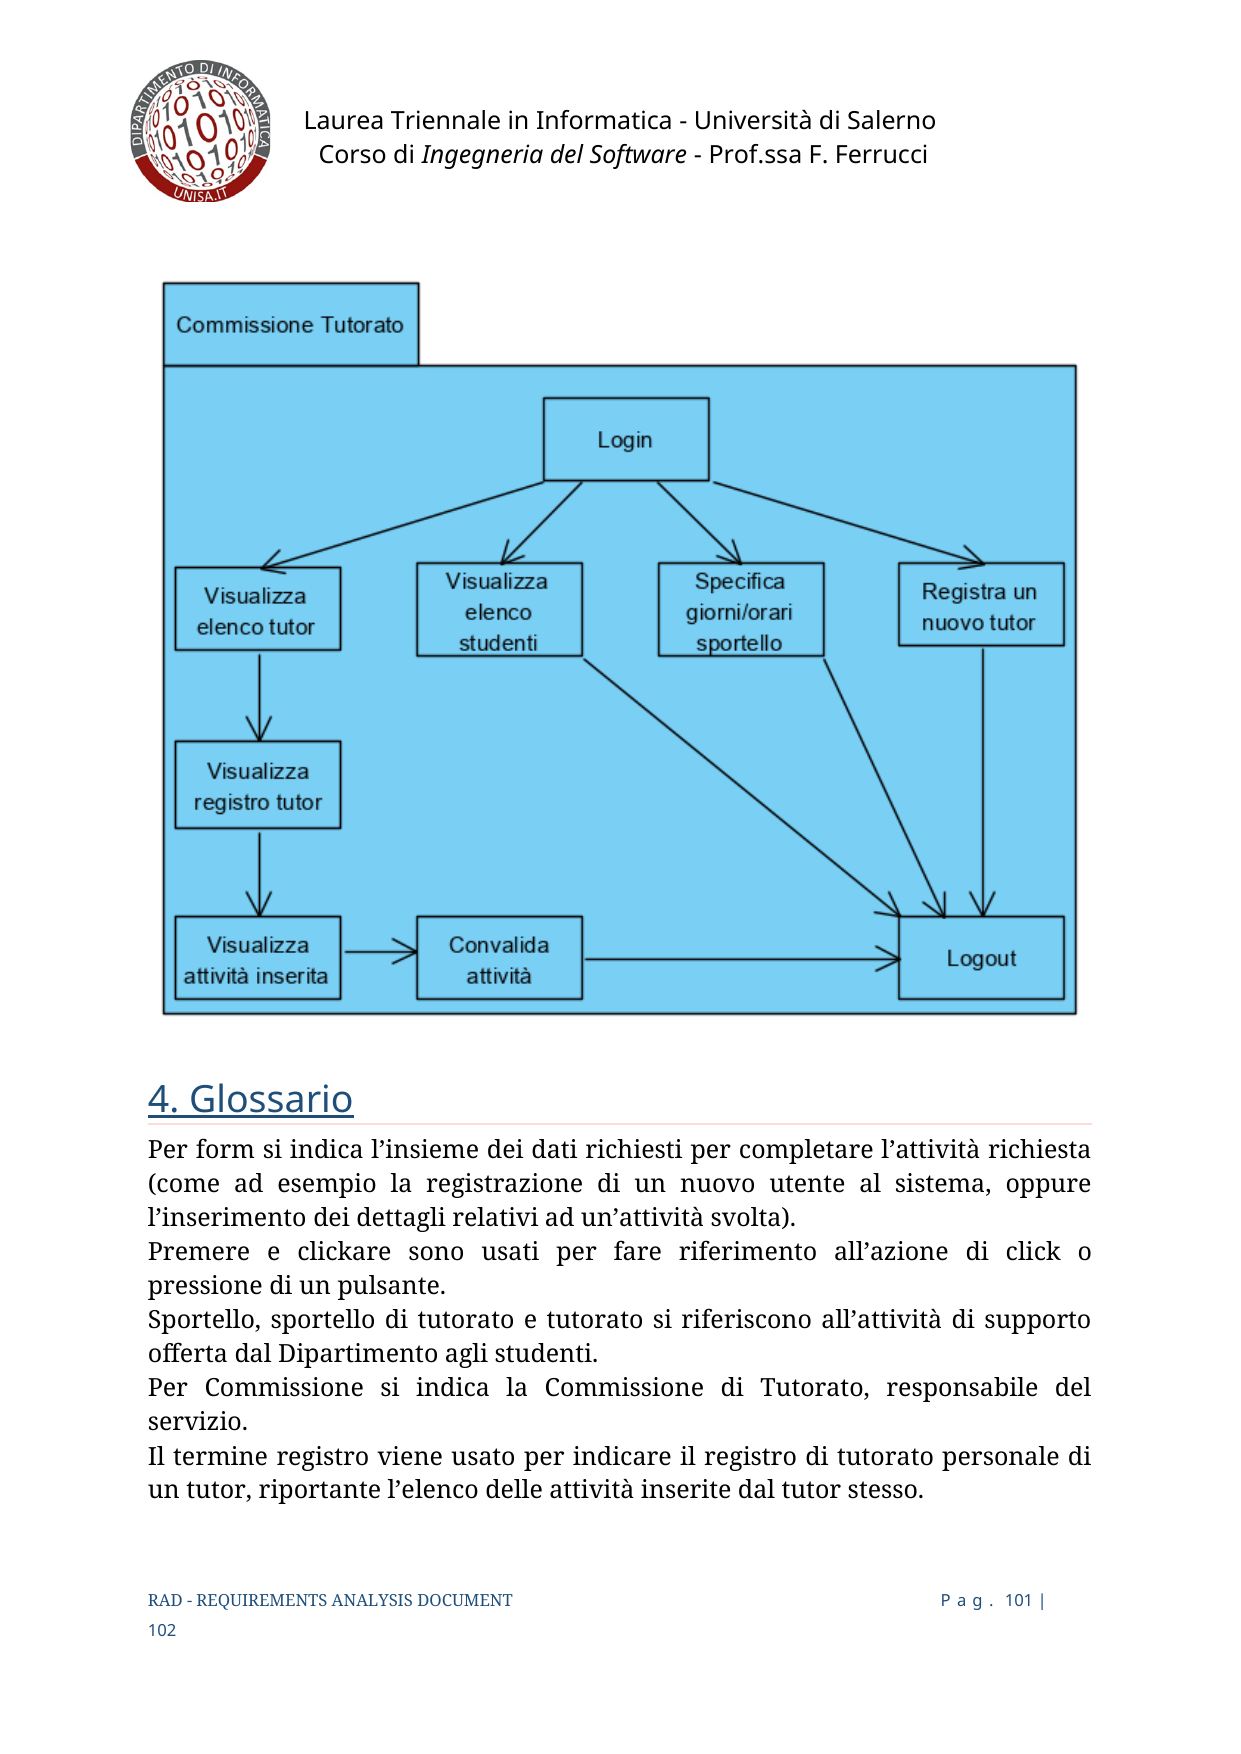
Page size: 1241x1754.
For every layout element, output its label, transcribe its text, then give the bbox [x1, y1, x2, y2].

subtitle 4. Glossario [148, 1072, 1092, 1123]
list Per Commissione si indica la Commissione di Tutorato, responsabile del servizio. [148, 1370, 1092, 1438]
list Sportello, sportello di tutorato e tutorato si riferiscono all’attività di supporto offerta dal Dipartimento agli studenti. [148, 1302, 1092, 1370]
list Premere e clickare sono usati per fare riferimento all’azione di click o pressione di un pulsante. [148, 1234, 1092, 1302]
list Il termine registro viene usato per indicare il registro di tutorato personale di un tutor, riportante l’elenco delle attività inserite dal tutor stesso. [148, 1438, 1092, 1506]
list Per form si indica l’insieme dei dati richiesti per completare l’attività richiesta (come ad esempio la registrazione di un nuovo utente al sistema, oppure l’inserimento dei dettagli relativi ad un’attività svolta). [148, 1132, 1092, 1234]
picture [129, 60, 271, 201]
picture [147, 268, 1093, 1031]
